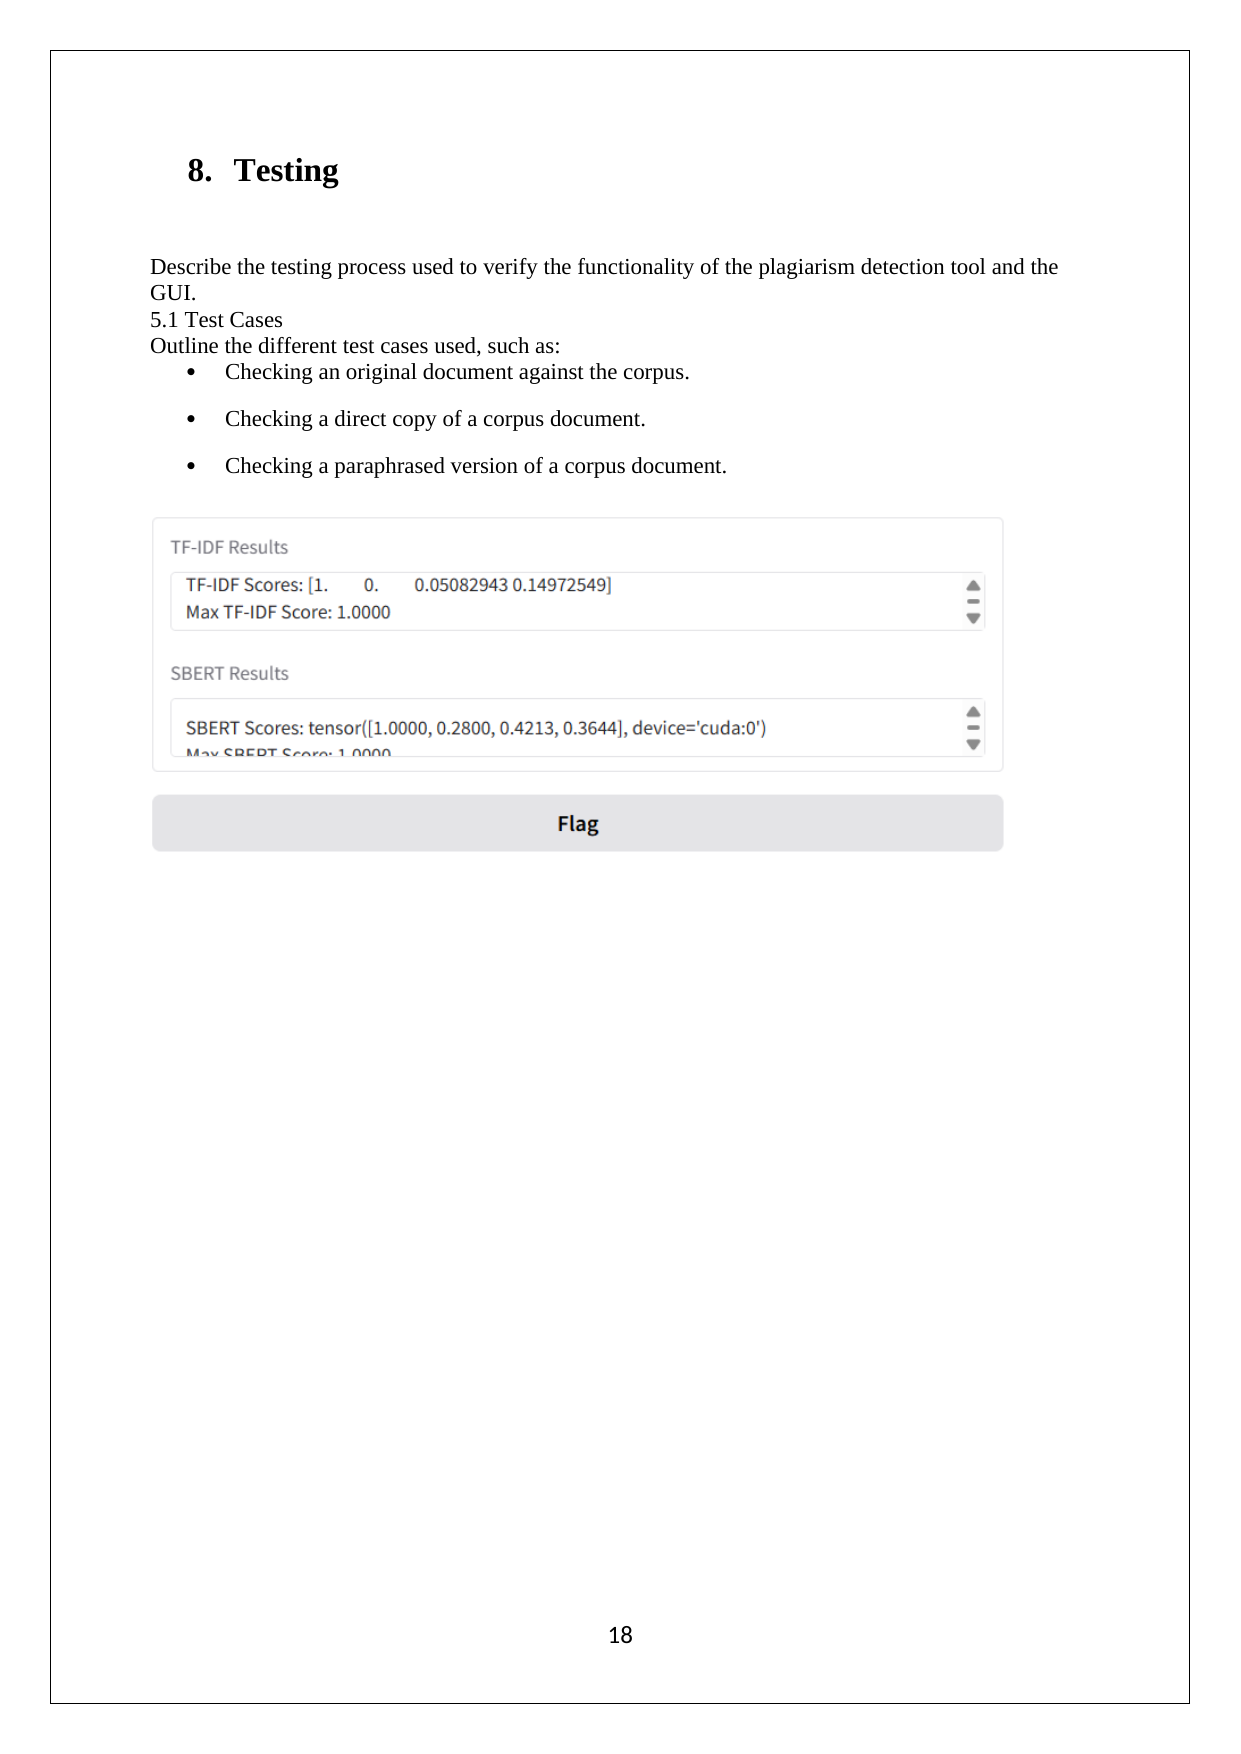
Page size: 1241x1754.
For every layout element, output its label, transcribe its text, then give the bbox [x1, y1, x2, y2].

text 5.1 Test Cases [150, 306, 1090, 332]
text Outline the different test cases used, such as: [150, 332, 1090, 358]
picture [150, 499, 1091, 955]
list Checking a direct copy of a corpus document. [187, 405, 1090, 432]
list Checking a paraphrased version of a corpus document. [187, 452, 1090, 478]
text Describe the testing process used to verify the functionality of the plagiarism detection tool and the GUI. [150, 253, 1090, 306]
list Checking an original document against the corpus. [187, 358, 1090, 385]
list Testing [187, 150, 1090, 188]
